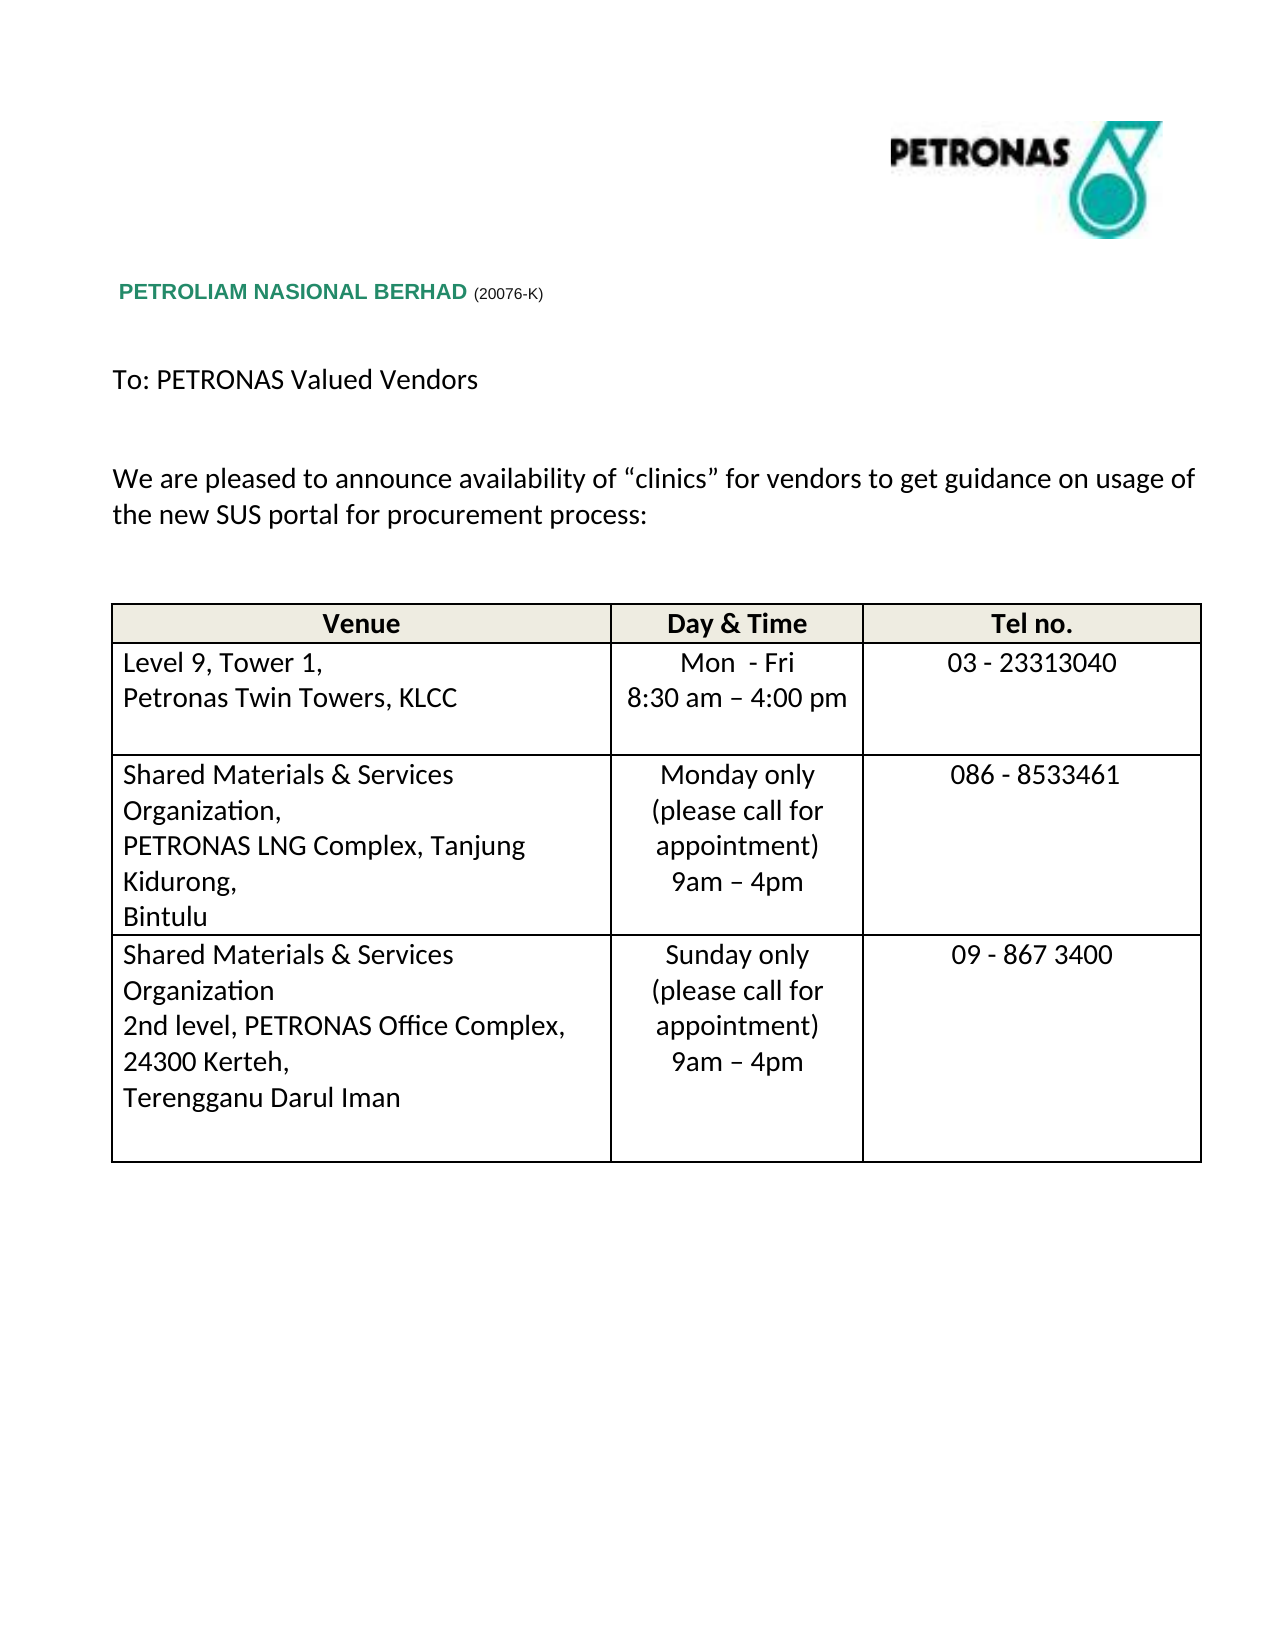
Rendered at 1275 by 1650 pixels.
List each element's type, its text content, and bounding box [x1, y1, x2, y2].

table_cell 03 - 23313040 [864, 644, 1200, 754]
table_cell Monday only (please call for appointment) 9am – 4pm [612, 756, 862, 934]
table_header Venue [113, 605, 610, 642]
table_cell Sunday only (please call for appointment) 9am – 4pm [612, 936, 862, 1161]
table_cell Shared Materials & Services Organization 2nd level, PETRONAS Office Complex, 24300 Kerteh, Terengganu Darul Iman [113, 936, 610, 1161]
text To: PETRONAS Valued Vendors [112, 361, 1162, 397]
text We are pleased to announce availability of “clinics” for vendors to get guidance on usage of the new SUS portal for procurement process: [112, 461, 1200, 532]
table_cell 086 - 8533461 [864, 756, 1200, 934]
picture [890, 121, 1163, 239]
table_cell Level 9, Tower 1, Petronas Twin Towers, KLCC [113, 644, 610, 754]
table_cell Mon - Fri 8:30 am – 4:00 pm [612, 644, 862, 754]
table_header Day & Time [612, 605, 862, 642]
table_cell Shared Materials & Services Organization, PETRONAS LNG Complex, Tanjung Kidurong, Bintulu [113, 756, 610, 934]
table_cell 09 - 867 3400 [864, 936, 1200, 1161]
table_header Tel no. [864, 605, 1200, 642]
text PETROLIAM NASIONAL BERHAD (20076-K) [119, 279, 642, 304]
